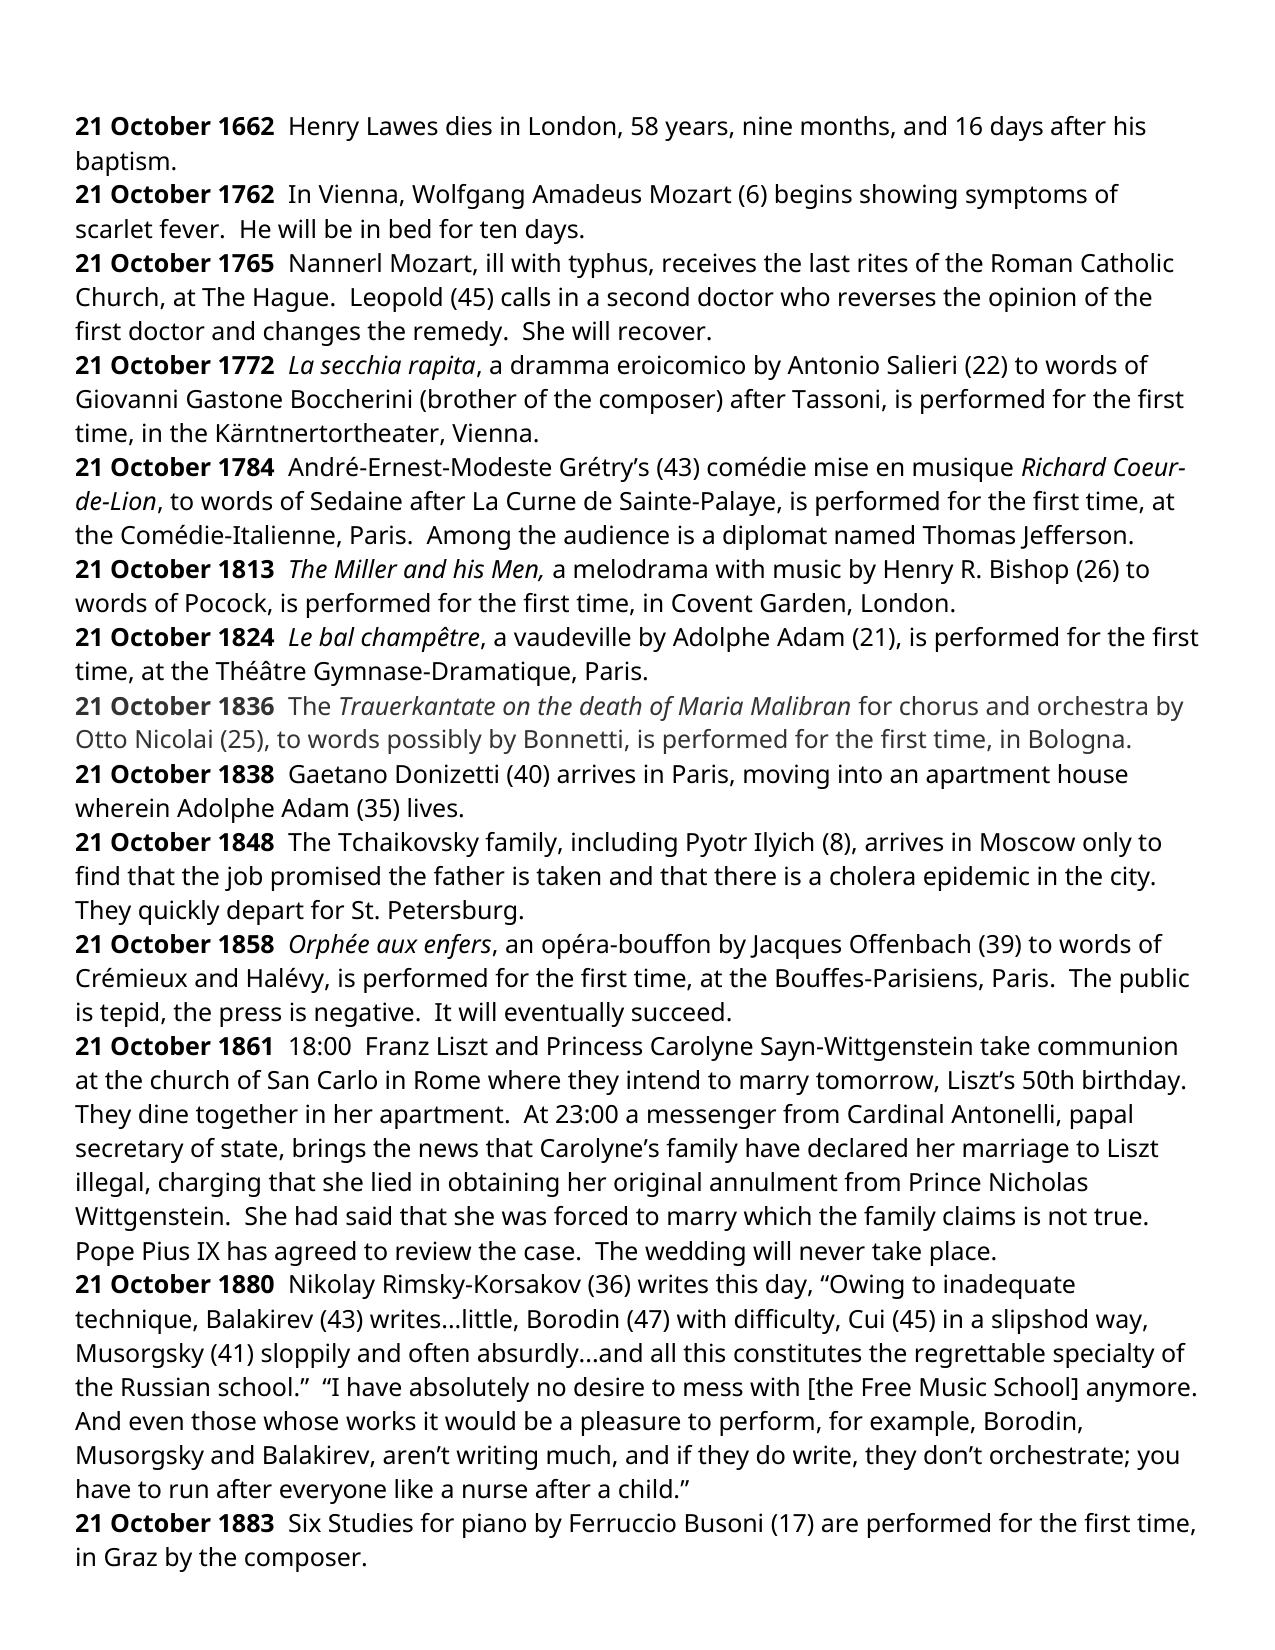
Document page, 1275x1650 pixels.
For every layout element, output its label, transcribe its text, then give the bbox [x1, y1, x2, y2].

text 21 October 1858 Orphée aux enfers, an opéra-bouffon by Jacques Offenbach (39) to words of Crémieux and Halévy, is performed for the first time, at the Bouffes-Parisiens, Paris. The public is tepid, the press is negative. It will eventually succeed. [75, 927, 1200, 1029]
text 21 October 1880 Nikolay Rimsky-Korsakov (36) writes this day, “Owing to inadequate technique, Balakirev (43) writes...little, Borodin (47) with difficulty, Cui (45) in a slipshod way, Musorgsky (41) sloppily and often absurdly...and all this constitutes the regrettable specialty of the Russian school.” “I have absolutely no desire to mess with [the Free Music School] anymore. And even those whose works it would be a pleasure to perform, for example, Borodin, Musorgsky and Balakirev, aren’t writing much, and if they do write, they don’t orchestrate; you have to run after everyone like a nurse after a child.” [75, 1267, 1200, 1506]
text 21 October 1772 La secchia rapita, a dramma eroicomico by Antonio Salieri (22) to words of Giovanni Gastone Boccherini (brother of the composer) after Tassoni, is performed for the first time, in the Kärntnertortheater, Vienna. [75, 347, 1200, 450]
text 21 October 1813 The Miller and his Men, a melodrama with music by Henry R. Bishop (26) to words of Pocock, is performed for the first time, in Covent Garden, London. [75, 552, 1200, 620]
text 21 October 1838 Gaetano Donizetti (40) arrives in Paris, moving into an apartment house wherein Adolphe Adam (35) lives. [75, 756, 1200, 824]
text 21 October 1861 18:00 Franz Liszt and Princess Carolyne Sayn-Wittgenstein take communion at the church of San Carlo in Rome where they intend to marry tomorrow, Liszt’s 50th birthday. They dine together in her apartment. At 23:00 a messenger from Cardinal Antonelli, papal secretary of state, brings the news that Carolyne’s family have declared her marriage to Liszt illegal, charging that she lied in obtaining her original annulment from Prince Nicholas Wittgenstein. She had said that she was forced to marry which the family claims is not true. Pope Pius IX has agreed to review the case. The wedding will never take place. [75, 1029, 1200, 1267]
text 21 October 1784 André-Ernest-Modeste Grétry’s (43) comédie mise en musique Richard Coeur-de-Lion, to words of Sedaine after La Curne de Sainte-Palaye, is performed for the first time, at the Comédie-Italienne, Paris. Among the audience is a diplomat named Thomas Jefferson. [75, 450, 1200, 552]
text 21 October 1762 In Vienna, Wolfgang Amadeus Mozart (6) begins showing symptoms of scarlet fever. He will be in bed for ten days. [75, 177, 1200, 245]
text 21 October 1824 Le bal champêtre, a vaudeville by Adolphe Adam (21), is performed for the first time, at the Théâtre Gymnase-Dramatique, Paris. [75, 620, 1200, 688]
text 21 October 1848 The Tchaikovsky family, including Pyotr Ilyich (8), arrives in Moscow only to find that the job promised the father is taken and that there is a cholera epidemic in the city. They quickly depart for St. Petersburg. [75, 824, 1200, 927]
text 21 October 1765 Nannerl Mozart, ill with typhus, receives the last rites of the Roman Catholic Church, at The Hague. Leopold (45) calls in a second doctor who reverses the opinion of the first doctor and changes the remedy. She will recover. [75, 245, 1200, 347]
text 21 October 1662 Henry Lawes dies in London, 58 years, nine months, and 16 days after his baptism. [75, 109, 1200, 177]
text 21 October 1836 The Trauerkantate on the death of Maria Malibran for chorus and orchestra by Otto Nicolai (25), to words possibly by Bonnetti, is performed for the first time, in Bologna. [75, 688, 1200, 756]
text 21 October 1883 Six Studies for piano by Ferruccio Busoni (17) are performed for the first time, in Graz by the composer. [75, 1506, 1200, 1574]
